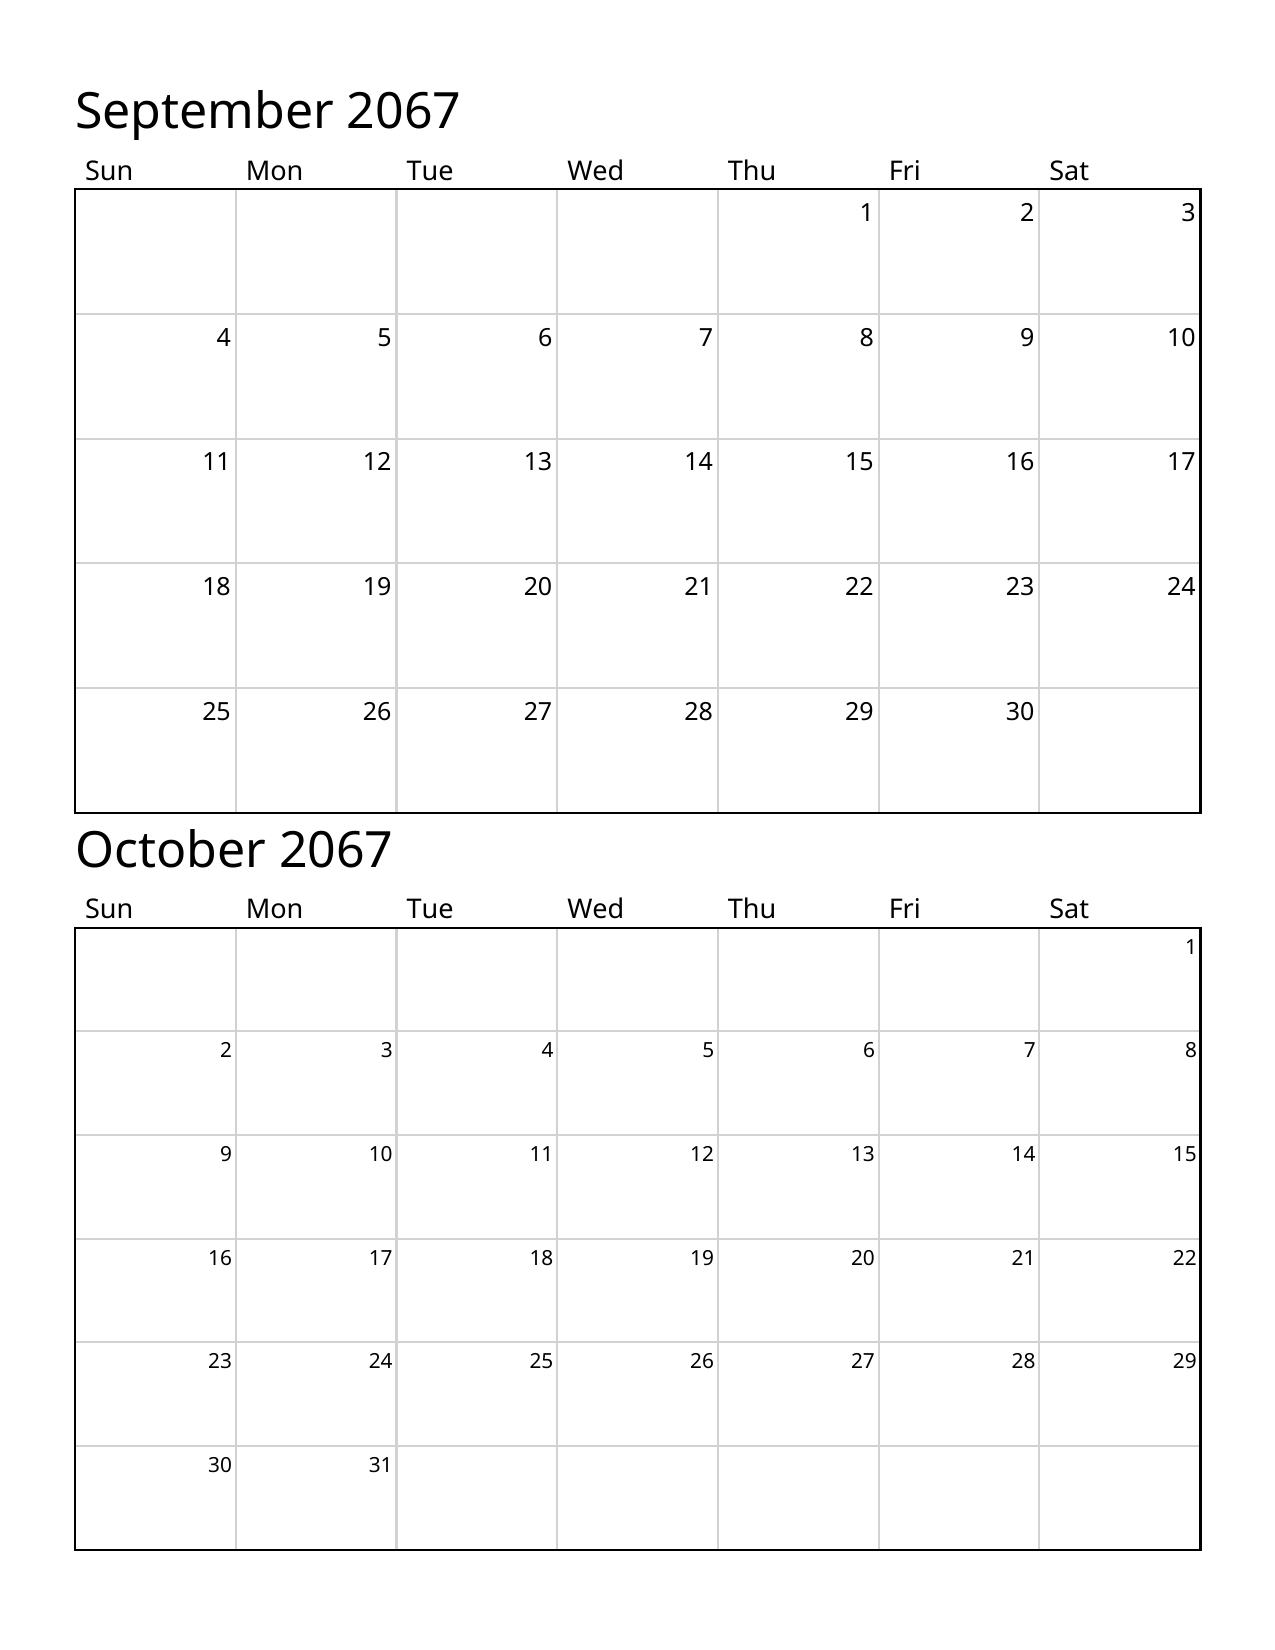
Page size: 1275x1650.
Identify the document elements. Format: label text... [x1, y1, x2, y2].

table_cell 21 [558, 564, 717, 687]
table_header [237, 929, 395, 1030]
table_header 1 [719, 190, 878, 313]
table_cell 27 [398, 689, 556, 812]
table_cell 10 [1040, 315, 1199, 437]
table_header 2 [880, 190, 1038, 313]
table_cell 31 [237, 1447, 395, 1548]
table_cell [558, 1447, 717, 1548]
table_cell 20 [719, 1240, 878, 1341]
table_header [398, 190, 556, 313]
table_cell 11 [398, 1136, 556, 1237]
table_cell [719, 1447, 878, 1548]
table_cell 30 [880, 689, 1038, 812]
table_header 3 [1040, 190, 1199, 313]
table_header [76, 190, 235, 313]
table_cell 8 [719, 315, 878, 437]
table_cell 7 [880, 1032, 1038, 1134]
table_cell 26 [237, 689, 395, 812]
table_cell 28 [558, 689, 717, 812]
table_cell 29 [719, 689, 878, 812]
table_header [558, 190, 717, 313]
table_cell 21 [880, 1240, 1038, 1341]
table_cell 12 [558, 1136, 717, 1237]
table_cell 25 [76, 689, 235, 812]
table_cell 26 [558, 1343, 717, 1445]
table_cell 16 [880, 440, 1038, 562]
table_cell 9 [76, 1136, 235, 1237]
table_cell 25 [398, 1343, 556, 1445]
table_cell [880, 1447, 1038, 1548]
table_cell 12 [237, 440, 395, 562]
table_cell 7 [558, 315, 717, 437]
table_cell 15 [719, 440, 878, 562]
table_cell 23 [880, 564, 1038, 687]
table_cell 13 [719, 1136, 878, 1237]
table_cell 24 [1040, 564, 1199, 687]
table_cell 14 [880, 1136, 1038, 1237]
subtitle October 2067 [75, 814, 1214, 882]
table_cell 4 [76, 315, 235, 437]
table_cell 29 [1040, 1343, 1199, 1445]
table_cell 5 [237, 315, 395, 437]
table_cell 18 [76, 564, 235, 687]
table_cell [1040, 689, 1199, 812]
table_header [558, 929, 717, 1030]
table_cell 8 [1040, 1032, 1199, 1134]
table_cell 19 [237, 564, 395, 687]
table_header [237, 190, 395, 313]
table_header [76, 929, 235, 1030]
table_cell 30 [76, 1447, 235, 1548]
table_cell 10 [237, 1136, 395, 1237]
table_cell [1040, 1447, 1199, 1548]
table_cell 20 [398, 564, 556, 687]
table_cell 27 [719, 1343, 878, 1445]
table_cell [398, 1447, 556, 1548]
table_cell 15 [1040, 1136, 1199, 1237]
table_header [719, 929, 878, 1030]
table_header [398, 929, 556, 1030]
table_cell 6 [398, 315, 556, 437]
table_cell 18 [398, 1240, 556, 1341]
table_cell 4 [398, 1032, 556, 1134]
subtitle September 2067 [75, 75, 1214, 143]
table_cell 28 [880, 1343, 1038, 1445]
text Sun Mon Tue Wed Thu Fri Sat [85, 151, 1214, 188]
table_cell 5 [558, 1032, 717, 1134]
table_cell 14 [558, 440, 717, 562]
table_cell 6 [719, 1032, 878, 1134]
table_header 1 [1040, 929, 1199, 1030]
table_cell 13 [398, 440, 556, 562]
table_cell 2 [76, 1032, 235, 1134]
table_cell 3 [237, 1032, 395, 1134]
table_cell 23 [76, 1343, 235, 1445]
table_header [880, 929, 1038, 1030]
table_cell 17 [237, 1240, 395, 1341]
table_cell 24 [237, 1343, 395, 1445]
text Sun Mon Tue Wed Thu Fri Sat [85, 890, 1214, 927]
table_cell 22 [1040, 1240, 1199, 1341]
table_cell 17 [1040, 440, 1199, 562]
table_cell 19 [558, 1240, 717, 1341]
table_cell 16 [76, 1240, 235, 1341]
table_cell 11 [76, 440, 235, 562]
table_cell 22 [719, 564, 878, 687]
table_cell 9 [880, 315, 1038, 437]
